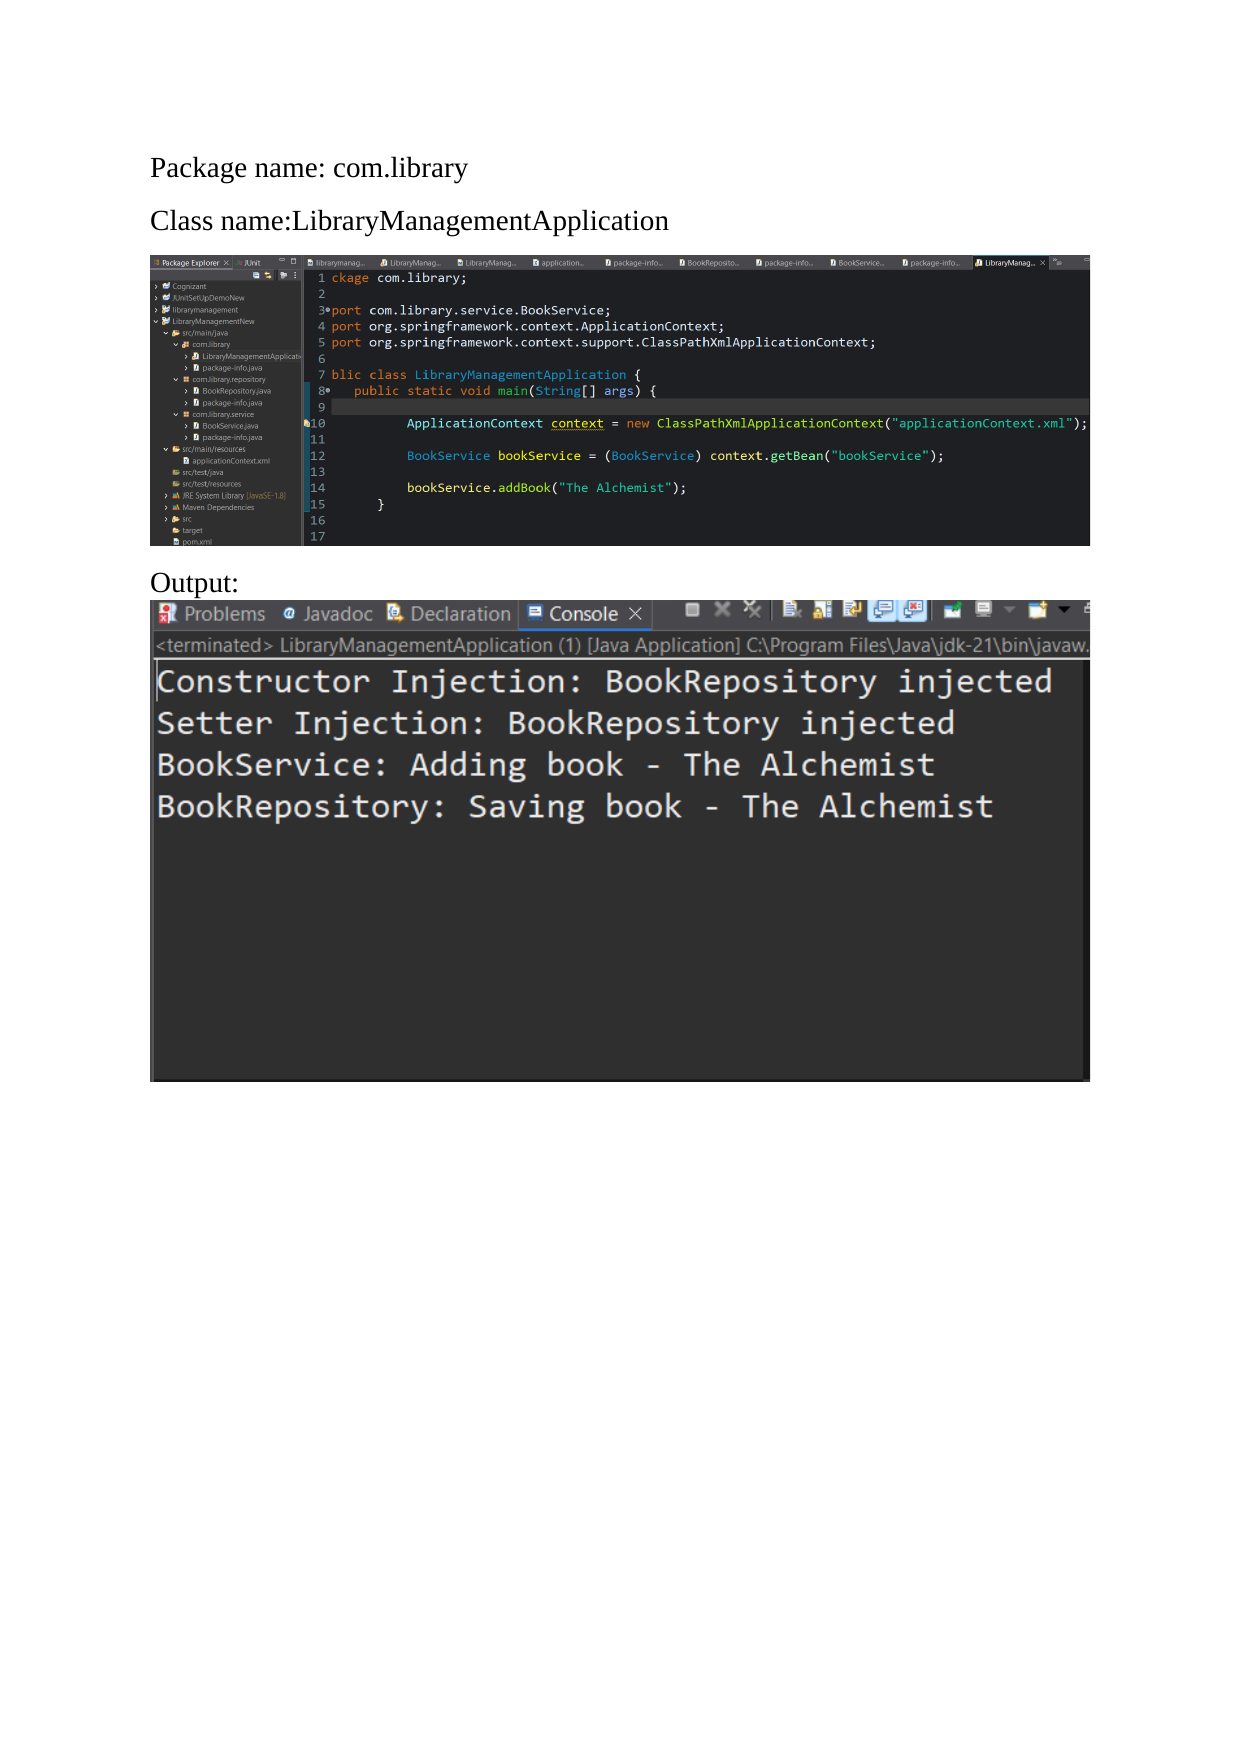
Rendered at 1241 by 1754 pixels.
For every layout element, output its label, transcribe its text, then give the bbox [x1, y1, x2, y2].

text Package name: com.library [150, 150, 1090, 183]
text Class name:LibraryManagementApplication [150, 203, 1090, 236]
text Output: [150, 565, 1090, 600]
picture [150, 600, 1091, 1082]
picture [150, 255, 1091, 546]
